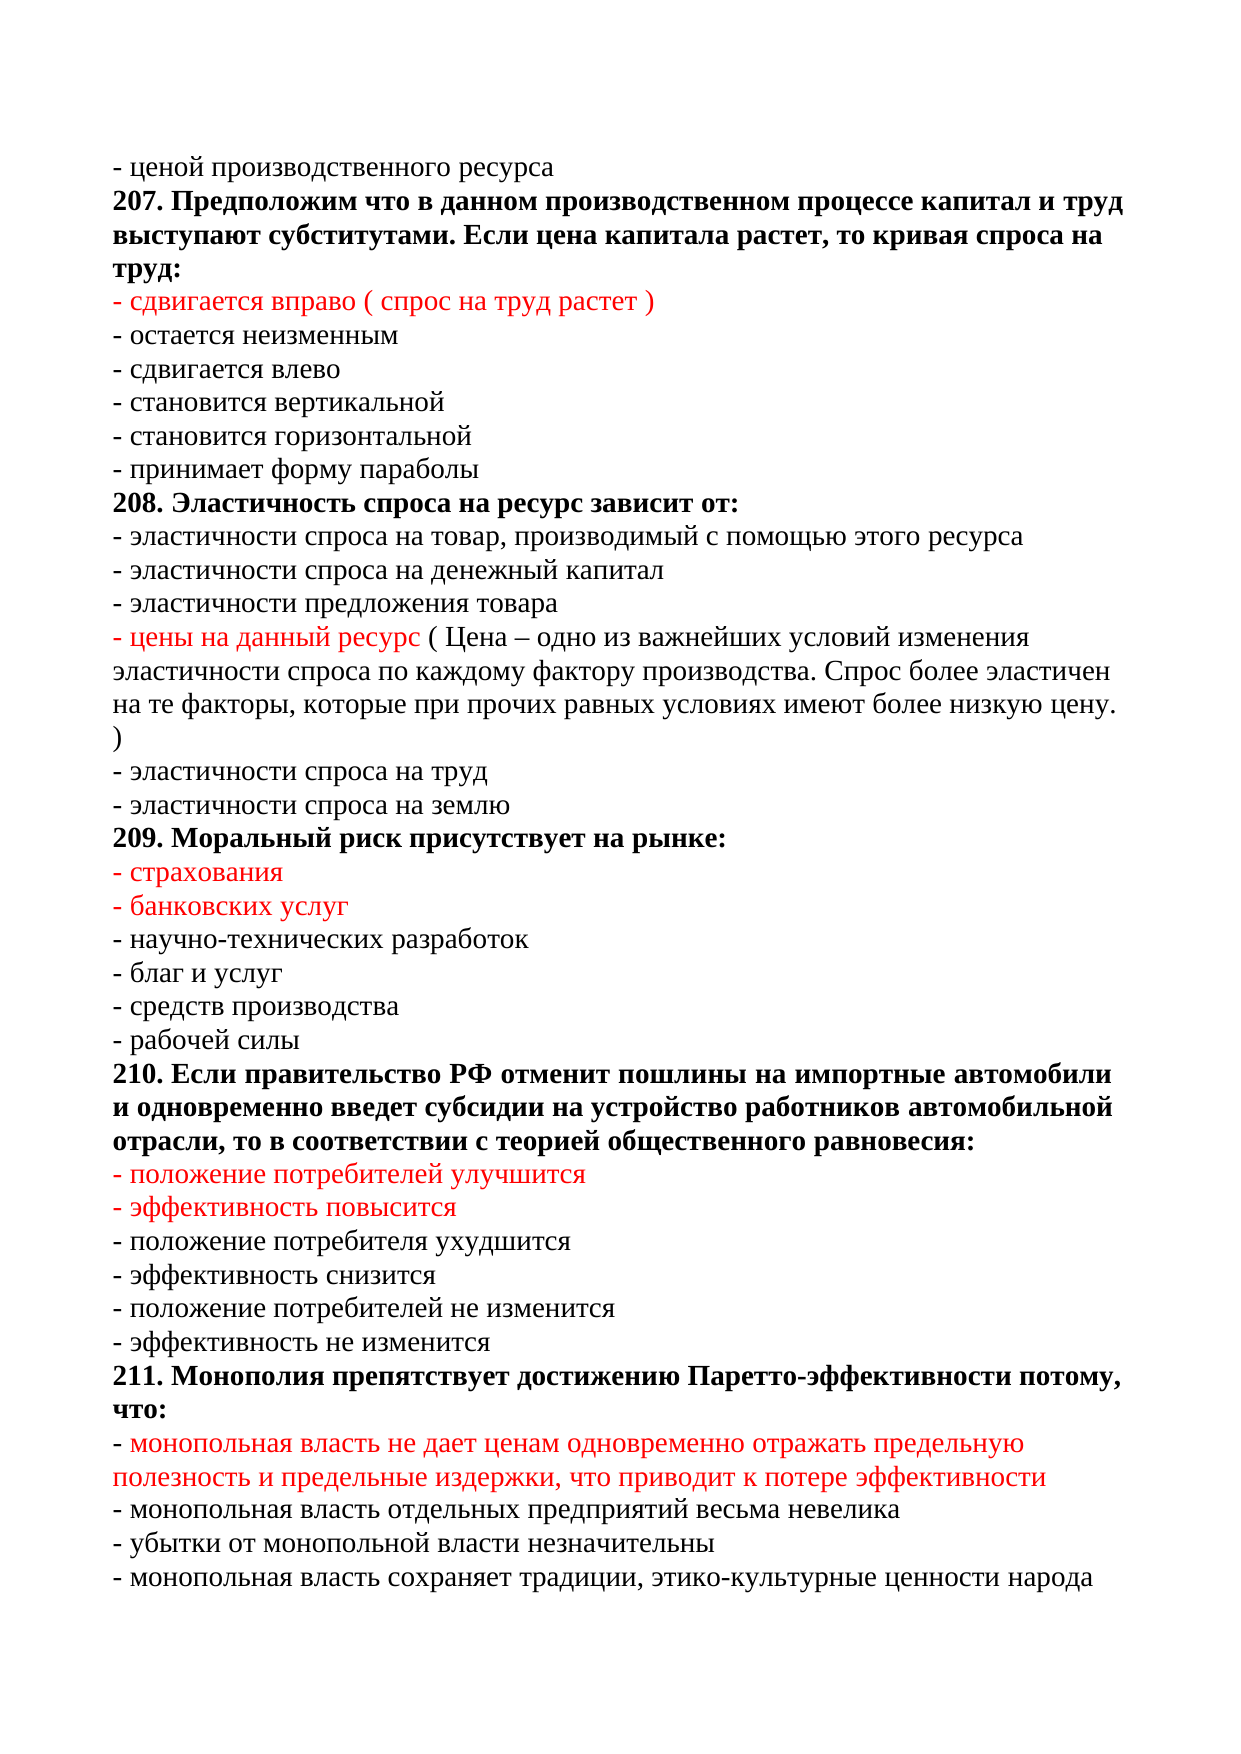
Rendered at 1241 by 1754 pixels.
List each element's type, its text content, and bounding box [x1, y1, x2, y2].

subtitle Если правительство РФ отменит пошлины на импортные автомобили и одновременно введет субсидии на устройство работников автомобильной отрасли, то в соответствии с теорией общественного равновесия: [112, 1056, 1113, 1157]
list монопольная власть отдельных предприятий весьма невелика [112, 1492, 1134, 1526]
list ценой производственного ресурса [112, 150, 1134, 183]
subtitle Предположим что в данном производственном процессе капитал и труд выступают субститутами. Если цена капитала растет, то кривая спроса на труд: [112, 183, 1123, 284]
list благ и услуг [112, 955, 1134, 989]
list банковских услуг [112, 888, 1134, 922]
list убытки от монопольной власти незначительны [112, 1526, 1134, 1559]
list рабочей силы [112, 1022, 1134, 1056]
list эффективность не изменится [112, 1324, 1134, 1358]
list цены на данный ресурс ( Цена – одно из важнейших условий изменения эластичности спроса по каждому фактору производства. Спрос более эластичен на те факторы, которые при прочих равных условиях имеют более низкую цену. [112, 619, 1117, 720]
list принимает форму параболы [112, 452, 1134, 485]
list положение потребителей не изменится [112, 1291, 1134, 1324]
list эластичности спроса на труд [112, 754, 1134, 787]
list эффективность снизится [112, 1257, 1134, 1291]
list положение потребителя ухудшится [112, 1223, 1134, 1257]
text ) [112, 720, 1134, 754]
list эффективность повысится [112, 1190, 1134, 1223]
list положение потребителей улучшится [112, 1157, 1134, 1190]
list научно-технических разработок [112, 922, 1134, 955]
list становится горизонтальной [112, 418, 1134, 452]
list монопольная власть не дает ценам одновременно отражать предельную полезность и предельные издержки, что приводит к потере эффективности [112, 1425, 1047, 1492]
subtitle Монополия препятствует достижению Паретто-эффективности потому, что: [112, 1358, 1122, 1425]
list становится вертикальной [112, 385, 1134, 418]
list монопольная власть сохраняет традиции, этико-культурные ценности народа [112, 1559, 1134, 1593]
list сдвигается влево [112, 351, 1134, 384]
subtitle Моральный риск присутствует на рынке: [112, 821, 1134, 855]
subtitle Эластичность спроса на ресурс зависит от: [112, 485, 1134, 519]
list остается неизменным [112, 317, 1134, 351]
list эластичности спроса на денежный капитал [112, 552, 1134, 586]
list эластичности предложения товара [112, 586, 1134, 619]
list страхования [112, 855, 1134, 888]
list средств производства [112, 989, 1134, 1022]
list эластичности спроса на товар, производимый с помощью этого ресурса [112, 519, 1134, 552]
list эластичности спроса на землю [112, 787, 1134, 821]
list сдвигается вправо ( спрос на труд растет ) [112, 284, 1134, 317]
